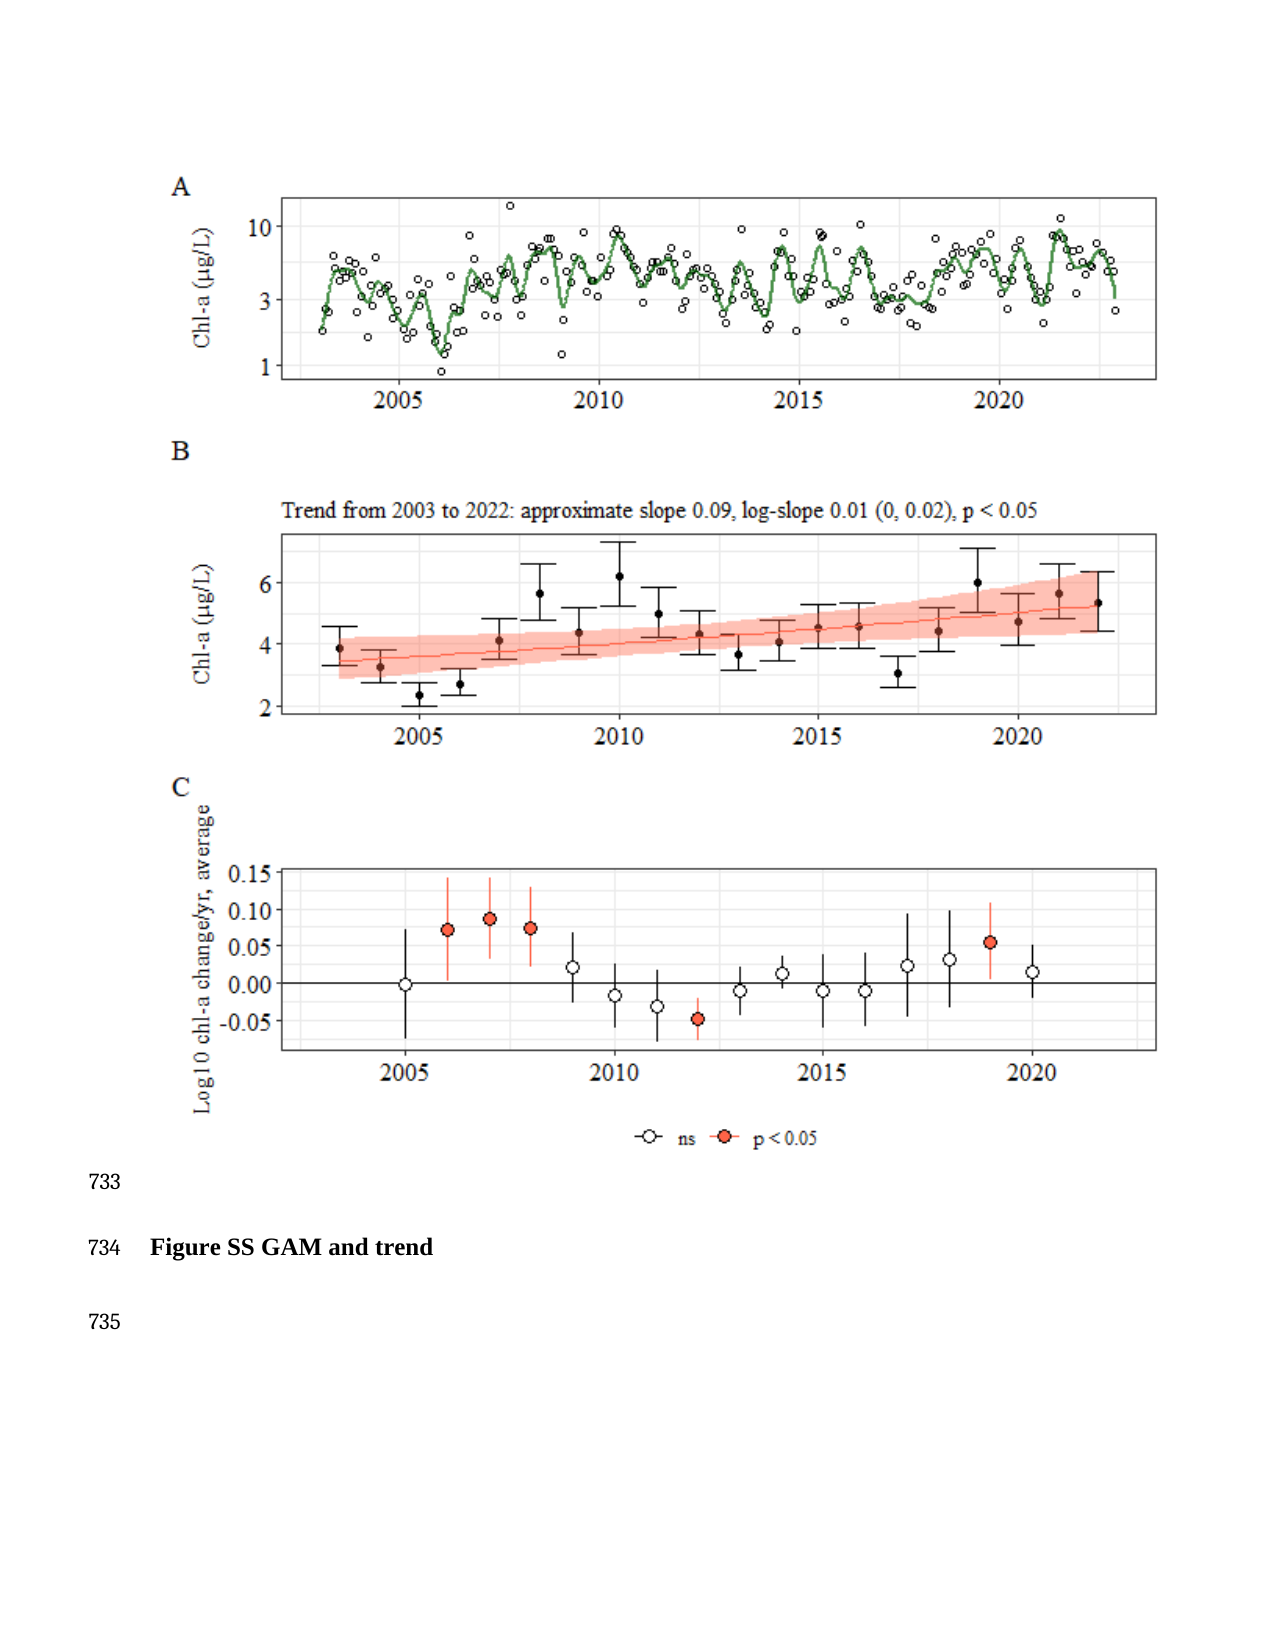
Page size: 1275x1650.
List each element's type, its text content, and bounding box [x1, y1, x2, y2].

text Figure SS GAM and trend [150, 1232, 1125, 1261]
picture [150, 150, 1179, 1189]
